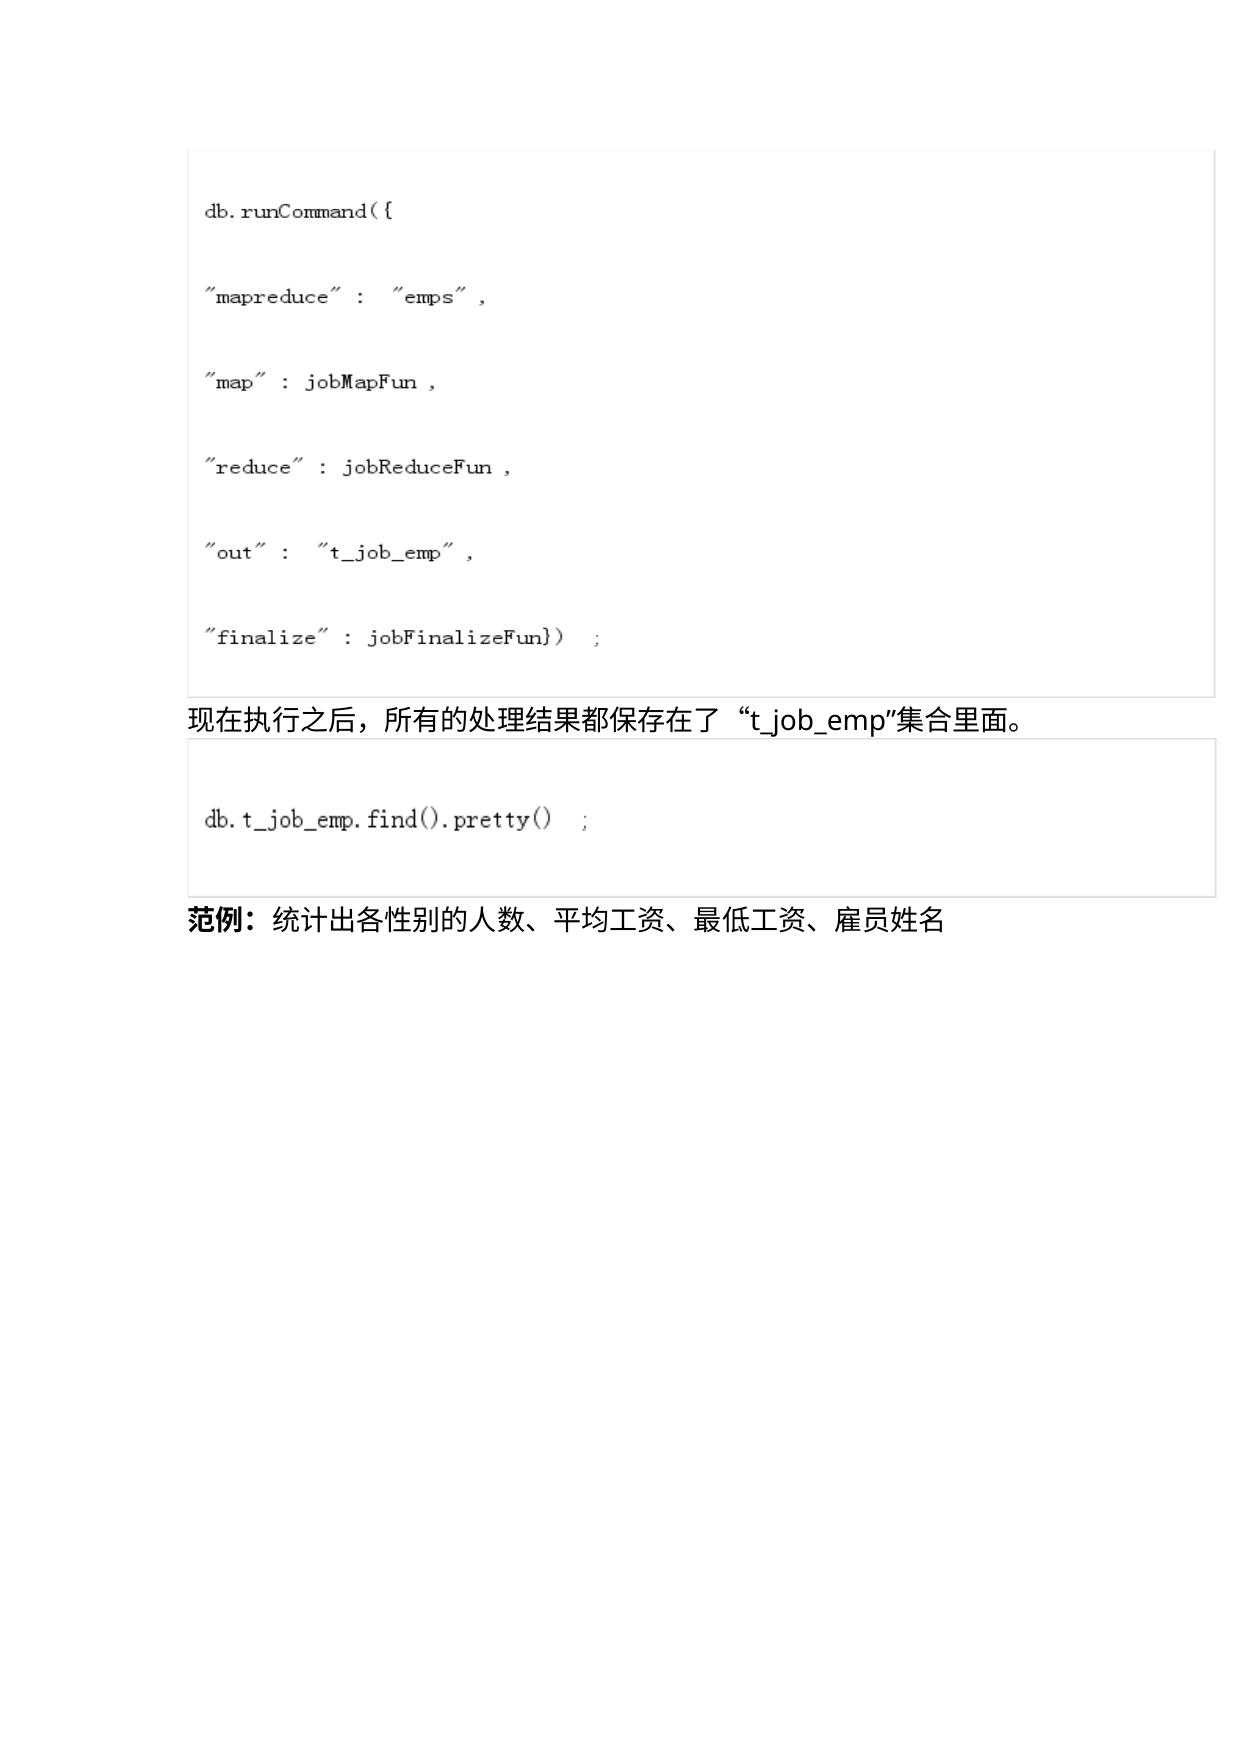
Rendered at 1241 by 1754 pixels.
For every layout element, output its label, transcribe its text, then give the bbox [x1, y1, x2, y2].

picture [187, 738, 1223, 898]
picture [187, 150, 1222, 698]
text 现在执行之后，所有的处理结果都保存在了“t_job_emp”集合里面。 [187, 698, 1053, 738]
text 范例：统计出各性别的人数、平均工资、最低工资、雇员姓名 [187, 898, 1053, 939]
